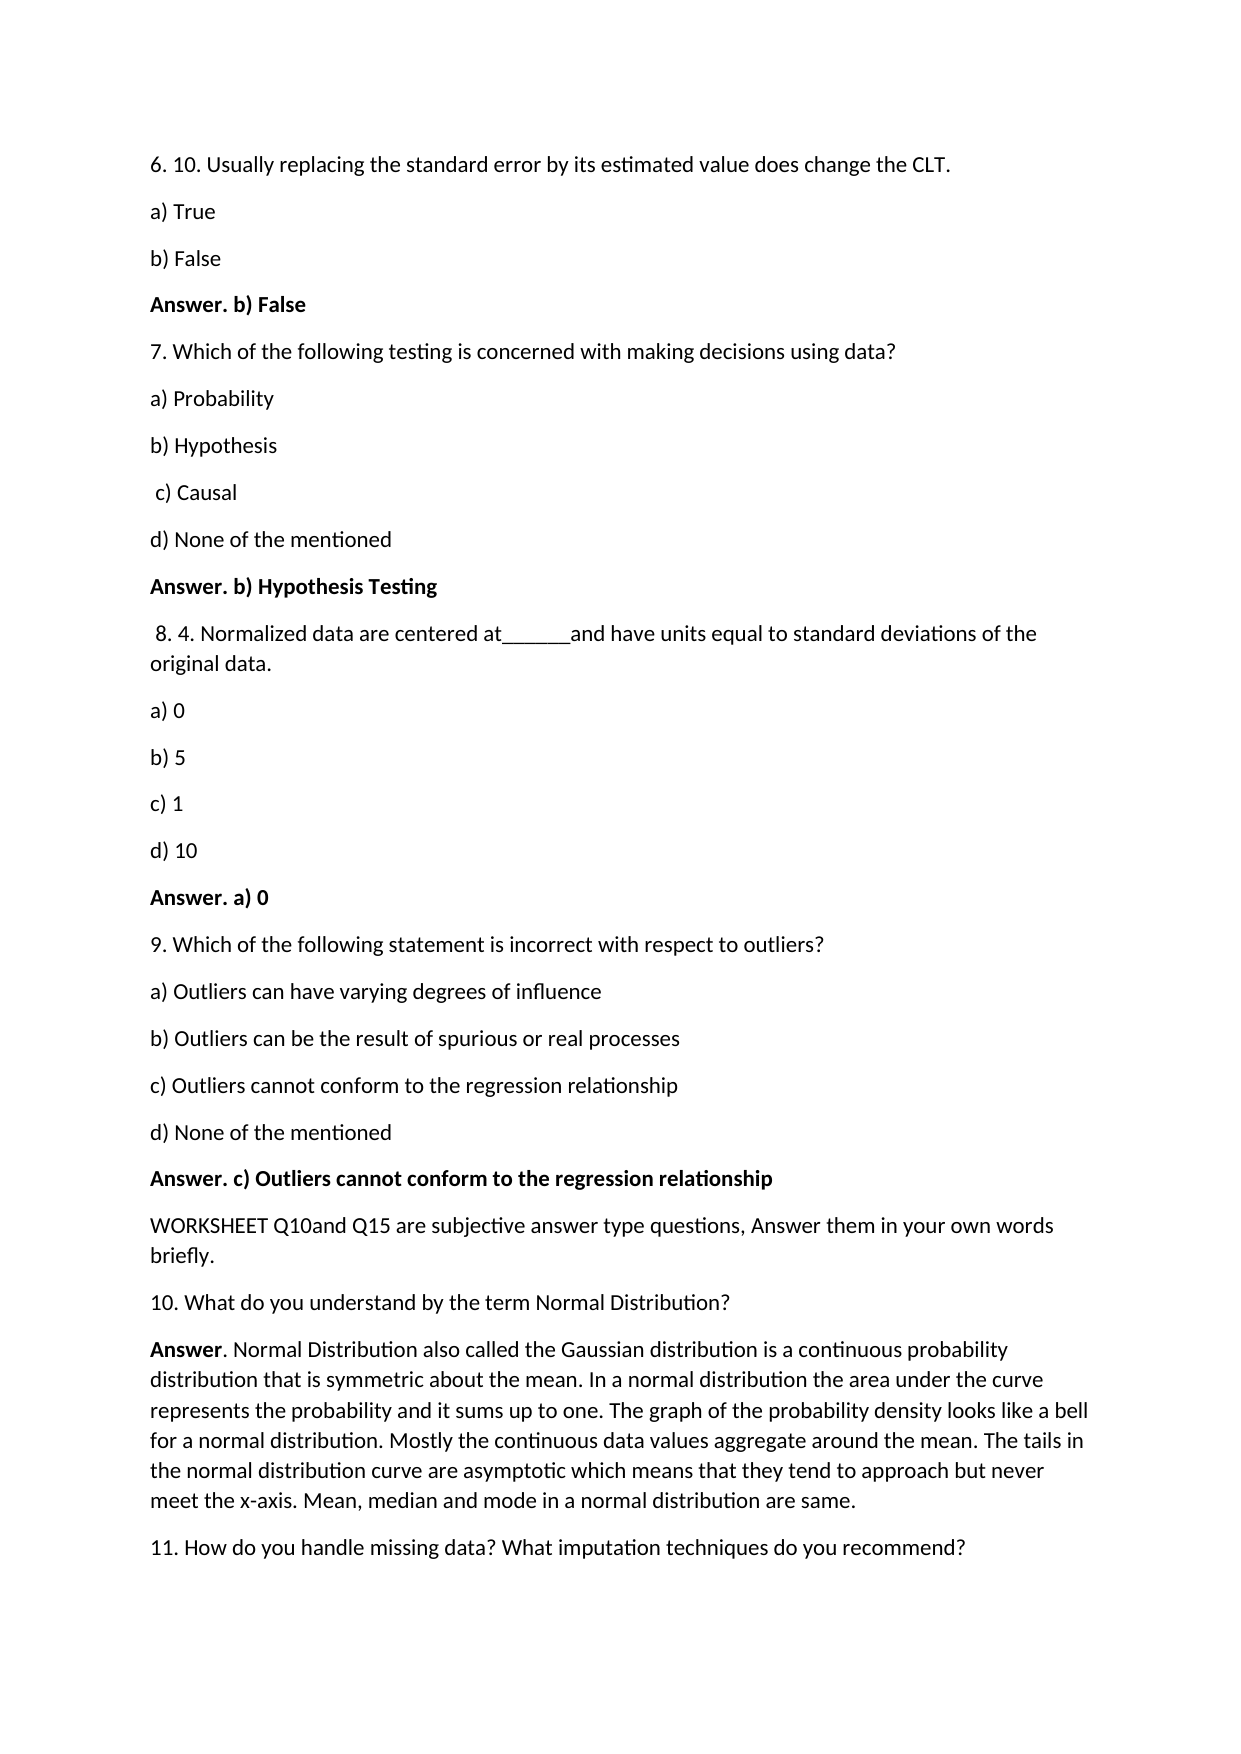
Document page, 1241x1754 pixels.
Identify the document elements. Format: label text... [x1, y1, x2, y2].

text b) Hypothesis [150, 431, 1090, 459]
text Answer. b) False [150, 291, 1090, 319]
text WORKSHEET Q10and Q15 are subjective answer type questions, Answer them in your own words briefly. [150, 1211, 1090, 1270]
text a) True [150, 197, 1090, 225]
text Answer. a) 0 [150, 883, 1090, 911]
text 6. 10. Usually replacing the standard error by its estimated value does change the CLT. [150, 150, 1090, 178]
text b) 5 [150, 743, 1090, 771]
text b) Outliers can be the result of spurious or real processes [150, 1024, 1090, 1052]
text 8. 4. Normalized data are centered at______and have units equal to standard deviations of the original data. [150, 619, 1090, 677]
text 9. Which of the following statement is incorrect with respect to outliers? [150, 930, 1090, 958]
text b) False [150, 244, 1090, 272]
text d) None of the mentioned [150, 525, 1090, 553]
text a) Outliers can have varying degrees of influence [150, 977, 1090, 1005]
text Answer. b) Hypothesis Testing [150, 572, 1090, 600]
text Answer. c) Outliers cannot conform to the regression relationship [150, 1164, 1090, 1193]
text a) Probability [150, 384, 1090, 412]
text Answer. Normal Distribution also called the Gaussian distribution is a continuous probability distribution that is symmetric about the mean. In a normal distribution the area under the curve represents the probability and it sums up to one. The graph of the probability density looks like a bell for a normal distribution. Mostly the continuous data values aggregate around the mean. The tails in the normal distribution curve are asymptotic which means that they tend to approach but never meet the x-axis. Mean, median and mode in a normal distribution are same. [150, 1335, 1090, 1514]
text a) 0 [150, 696, 1090, 724]
text c) 1 [150, 789, 1090, 818]
text c) Outliers cannot conform to the regression relationship [150, 1071, 1090, 1099]
text 10. What do you understand by the term Normal Distribution? [150, 1288, 1090, 1317]
text d) 10 [150, 836, 1090, 864]
text 11. How do you handle missing data? What imputation techniques do you recommend? [150, 1533, 1090, 1561]
text d) None of the mentioned [150, 1118, 1090, 1146]
text c) Causal [150, 478, 1090, 506]
text 7. Which of the following testing is concerned with making decisions using data? [150, 337, 1090, 366]
